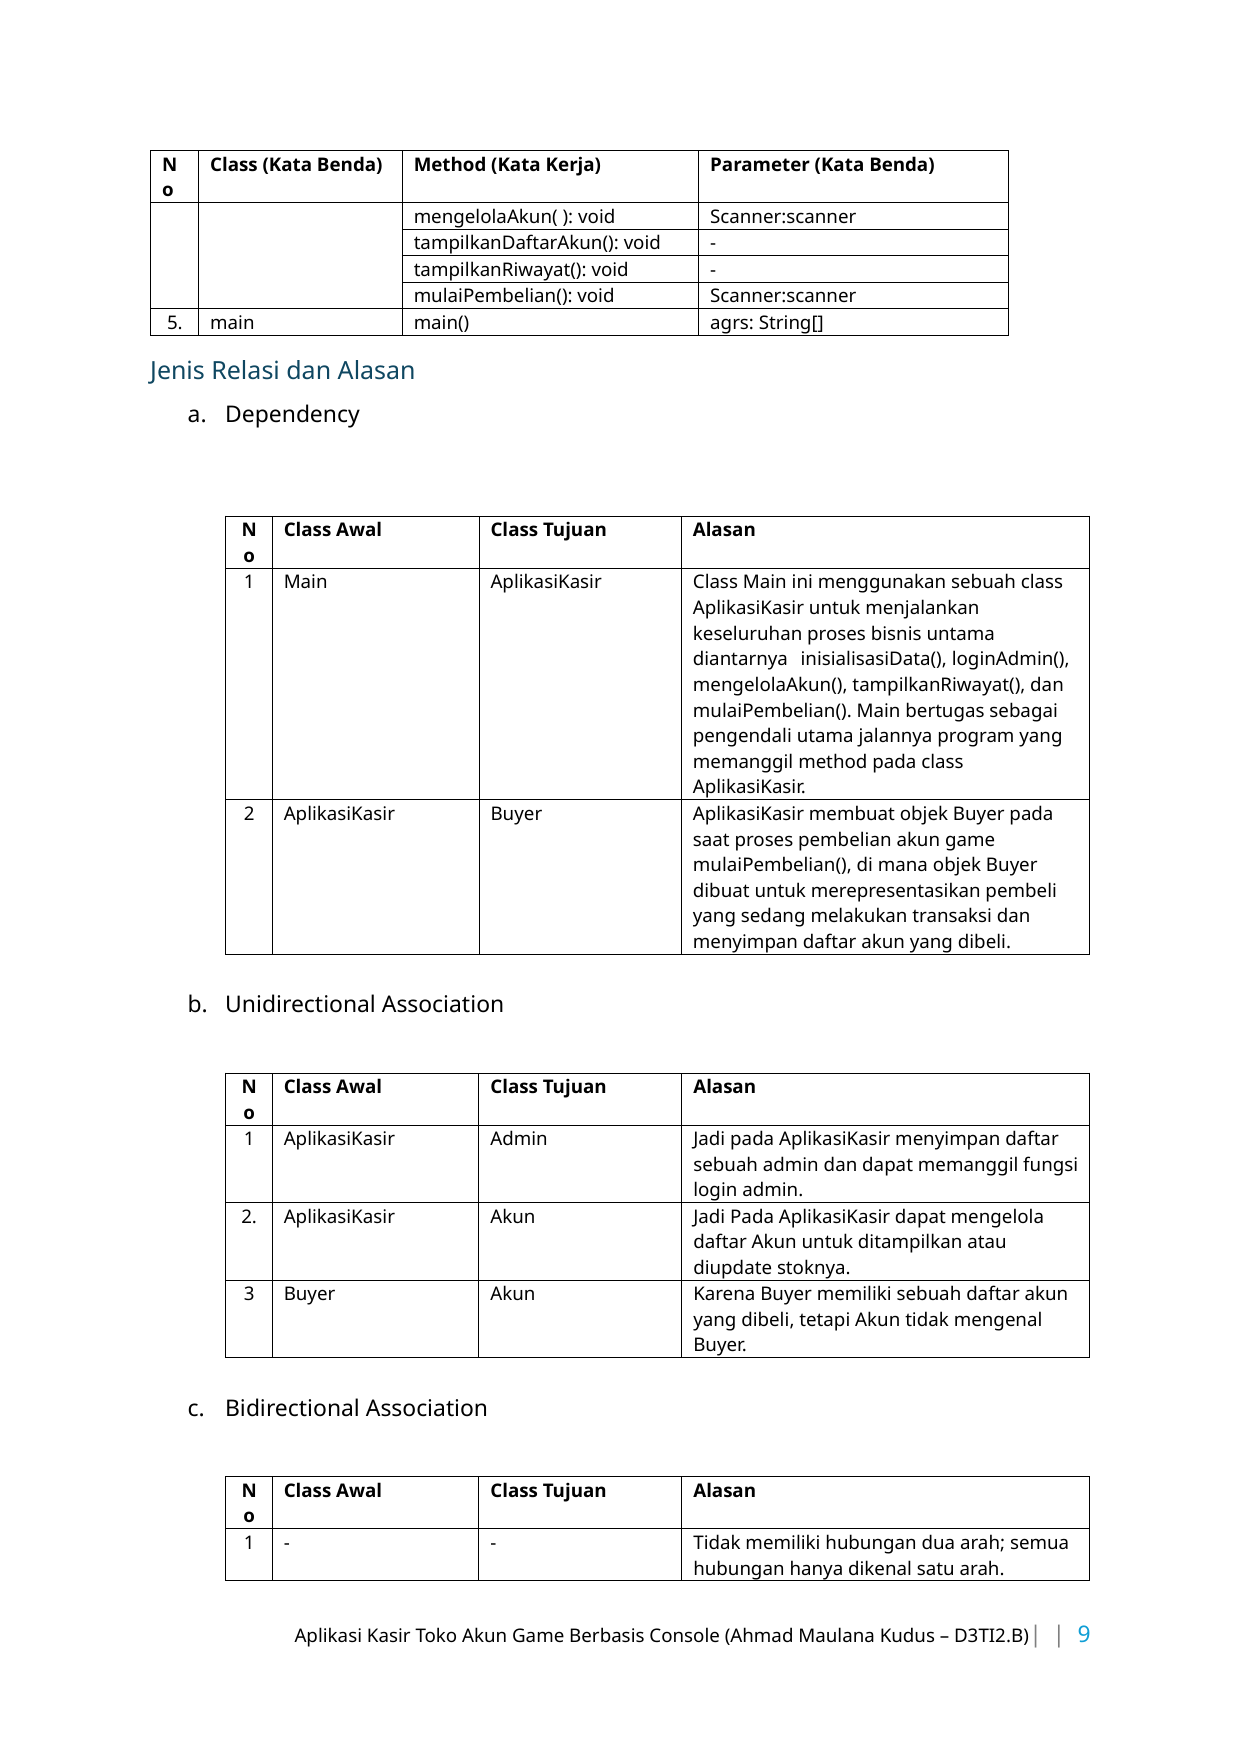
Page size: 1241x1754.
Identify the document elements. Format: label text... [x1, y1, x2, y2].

table_cell AplikasiKasir [273, 800, 479, 953]
table_header Parameter (Kata Benda) [699, 151, 1008, 202]
table_cell AplikasiKasir membuat objek Buyer pada saat proses pembelian akun game mulaiPembelian(), di mana objek Buyer dibuat untuk merepresentasikan pembeli yang sedang melakukan transaksi dan menyimpan daftar akun yang dibeli. [682, 800, 1089, 953]
table_cell - [273, 1529, 478, 1580]
table_cell Akun [479, 1203, 681, 1280]
table_cell - [479, 1529, 681, 1580]
table_cell tampilkanRiwayat(): void [403, 256, 698, 282]
subtitle Jenis Relasi dan Alasan [150, 353, 1090, 387]
table_cell Tidak memiliki hubungan dua arah; semua hubungan hanya dikenal satu arah. [682, 1529, 1089, 1580]
table_header Alasan [682, 1074, 1089, 1124]
table_cell Jadi pada AplikasiKasir menyimpan daftar sebuah admin dan dapat memanggil fungsi login admin. [682, 1126, 1089, 1202]
table_cell 3 [226, 1281, 272, 1357]
list Bidirectional Association [187, 1392, 1090, 1423]
table_cell Buyer [480, 800, 681, 953]
table_cell 1 [226, 1126, 272, 1202]
table_header Class Tujuan [480, 517, 681, 568]
table_cell 5. [151, 309, 198, 335]
table_header No [226, 1074, 272, 1124]
table_cell AplikasiKasir [273, 1203, 478, 1280]
table_cell mengelolaAkun( ): void [403, 203, 698, 229]
table_header No [226, 1477, 272, 1528]
table_cell mulaiPembelian(): void [403, 283, 698, 308]
table_cell tampilkanDaftarAkun(): void [403, 230, 698, 255]
table_header Class Awal [273, 1074, 478, 1124]
table_cell Karena Buyer memiliki sebuah daftar akun yang dibeli, tetapi Akun tidak mengenal Buyer. [682, 1281, 1089, 1357]
table_cell Scanner:scanner [699, 203, 1008, 229]
table_cell Class Main ini menggunakan sebuah class AplikasiKasir untuk menjalankan keseluruhan proses bisnis untama diantarnya inisialisasiData(), loginAdmin(), mengelolaAkun(), tampilkanRiwayat(), dan mulaiPembelian(). Main bertugas sebagai pengendali utama jalannya program yang memanggil method pada class AplikasiKasir. [682, 569, 1089, 799]
table_cell 1 [226, 1529, 272, 1580]
table_cell Scanner:scanner [699, 283, 1008, 308]
list Dependency [187, 398, 1090, 429]
table_cell AplikasiKasir [480, 569, 681, 799]
table_header Class Tujuan [479, 1477, 681, 1528]
table_header Method (Kata Kerja) [403, 151, 698, 202]
table_cell main() [403, 309, 698, 335]
table_header Class Awal [273, 517, 479, 568]
table_cell Akun [479, 1281, 681, 1357]
table_cell Admin [479, 1126, 681, 1202]
table_header Alasan [682, 1477, 1089, 1528]
list Unidirectional Association [187, 988, 1090, 1019]
table_cell AplikasiKasir [273, 1126, 478, 1202]
table_header No [151, 151, 198, 202]
table_cell 2 [226, 800, 272, 953]
table_cell agrs: String[] [699, 309, 1008, 335]
table_cell 2. [226, 1203, 272, 1280]
table_cell - [699, 230, 1008, 255]
table_cell 1 [226, 569, 272, 799]
table_header Alasan [682, 517, 1089, 568]
table_cell main [199, 309, 402, 335]
table_header Class Tujuan [479, 1074, 681, 1124]
table_cell - [699, 256, 1008, 282]
table_header Class (Kata Benda) [199, 151, 402, 202]
table_cell Buyer [273, 1281, 478, 1357]
table_header Class Awal [273, 1477, 478, 1528]
table_cell Jadi Pada AplikasiKasir dapat mengelola daftar Akun untuk ditampilkan atau diupdate stoknya. [682, 1203, 1089, 1280]
table_header No [226, 517, 272, 568]
table_cell Main [273, 569, 479, 799]
